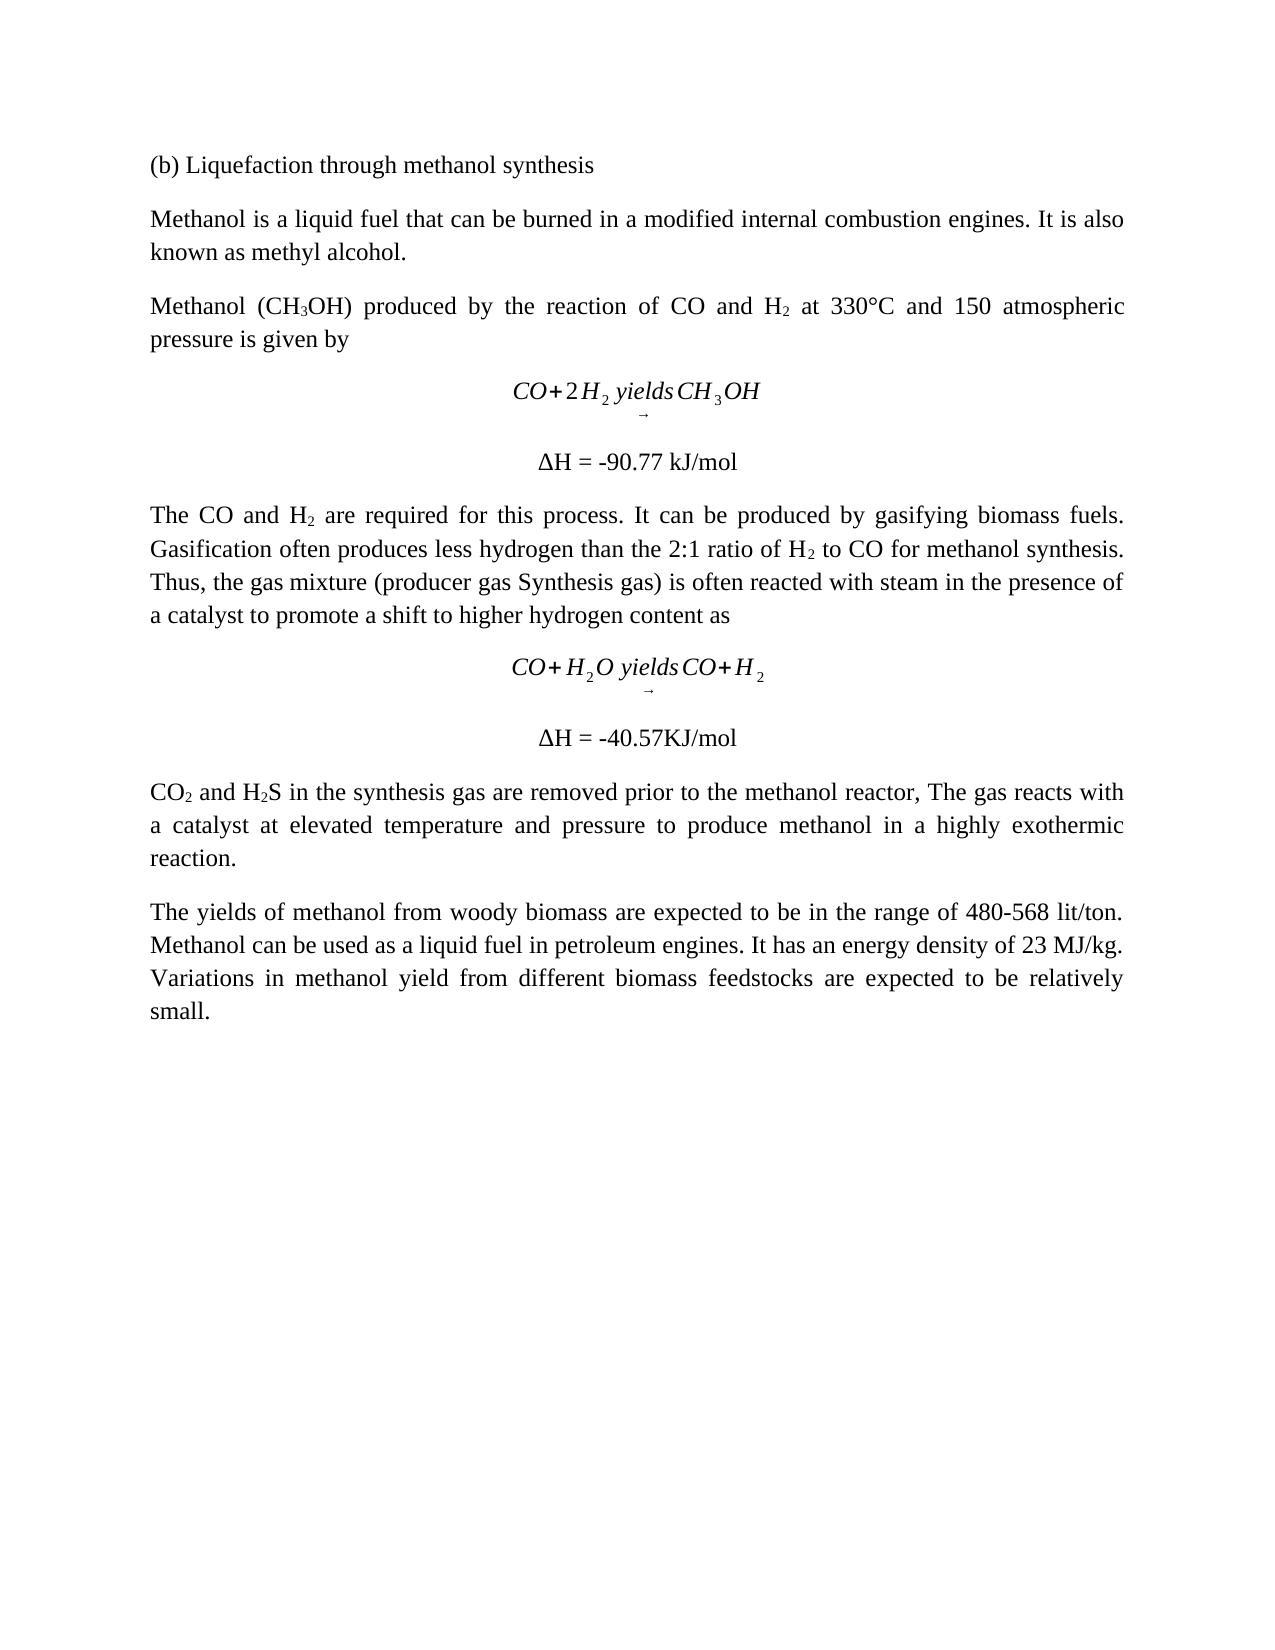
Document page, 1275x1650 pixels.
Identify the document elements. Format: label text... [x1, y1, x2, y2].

text Methanol is a liquid fuel that can be burned in a modified internal combustion engines. It is also known as methyl alcohol. [150, 204, 1125, 266]
text ΔH = -40.57KJ/mol [150, 723, 1125, 752]
text (b) Liquefaction through methanol synthesis [150, 150, 1125, 179]
text Methanol (CH3OH) produced by the reaction of CO and H2 at 330°C and 150 atmospheric pressure is given by [150, 291, 1125, 352]
text The CO and H2 are required for this process. It can be produced by gasifying biomass fuels. Gasification often produces less hydrogen than the 2:1 ratio of H2 to CO for methanol synthesis. Thus, the gas mixture (producer gas Synthesis gas) is often reacted with steam in the presence of a catalyst to promote a shift to higher hydrogen content as [150, 501, 1125, 629]
text CO2 and H2S in the synthesis gas are removed prior to the methanol reactor, The gas reacts with a catalyst at elevated temperature and pressure to produce methanol in a highly exothermic reaction. [150, 777, 1125, 872]
text The yields of methanol from woody biomass are expected to be in the range of 480-568 lit/ton. Methanol can be used as a liquid fuel in petroleum engines. It has an energy density of 23 MJ/kg. Variations in methanol yield from different biomass feedstocks are expected to be relatively small. [150, 897, 1125, 1024]
text ΔH = -90.77 kJ/mol [150, 447, 1125, 476]
